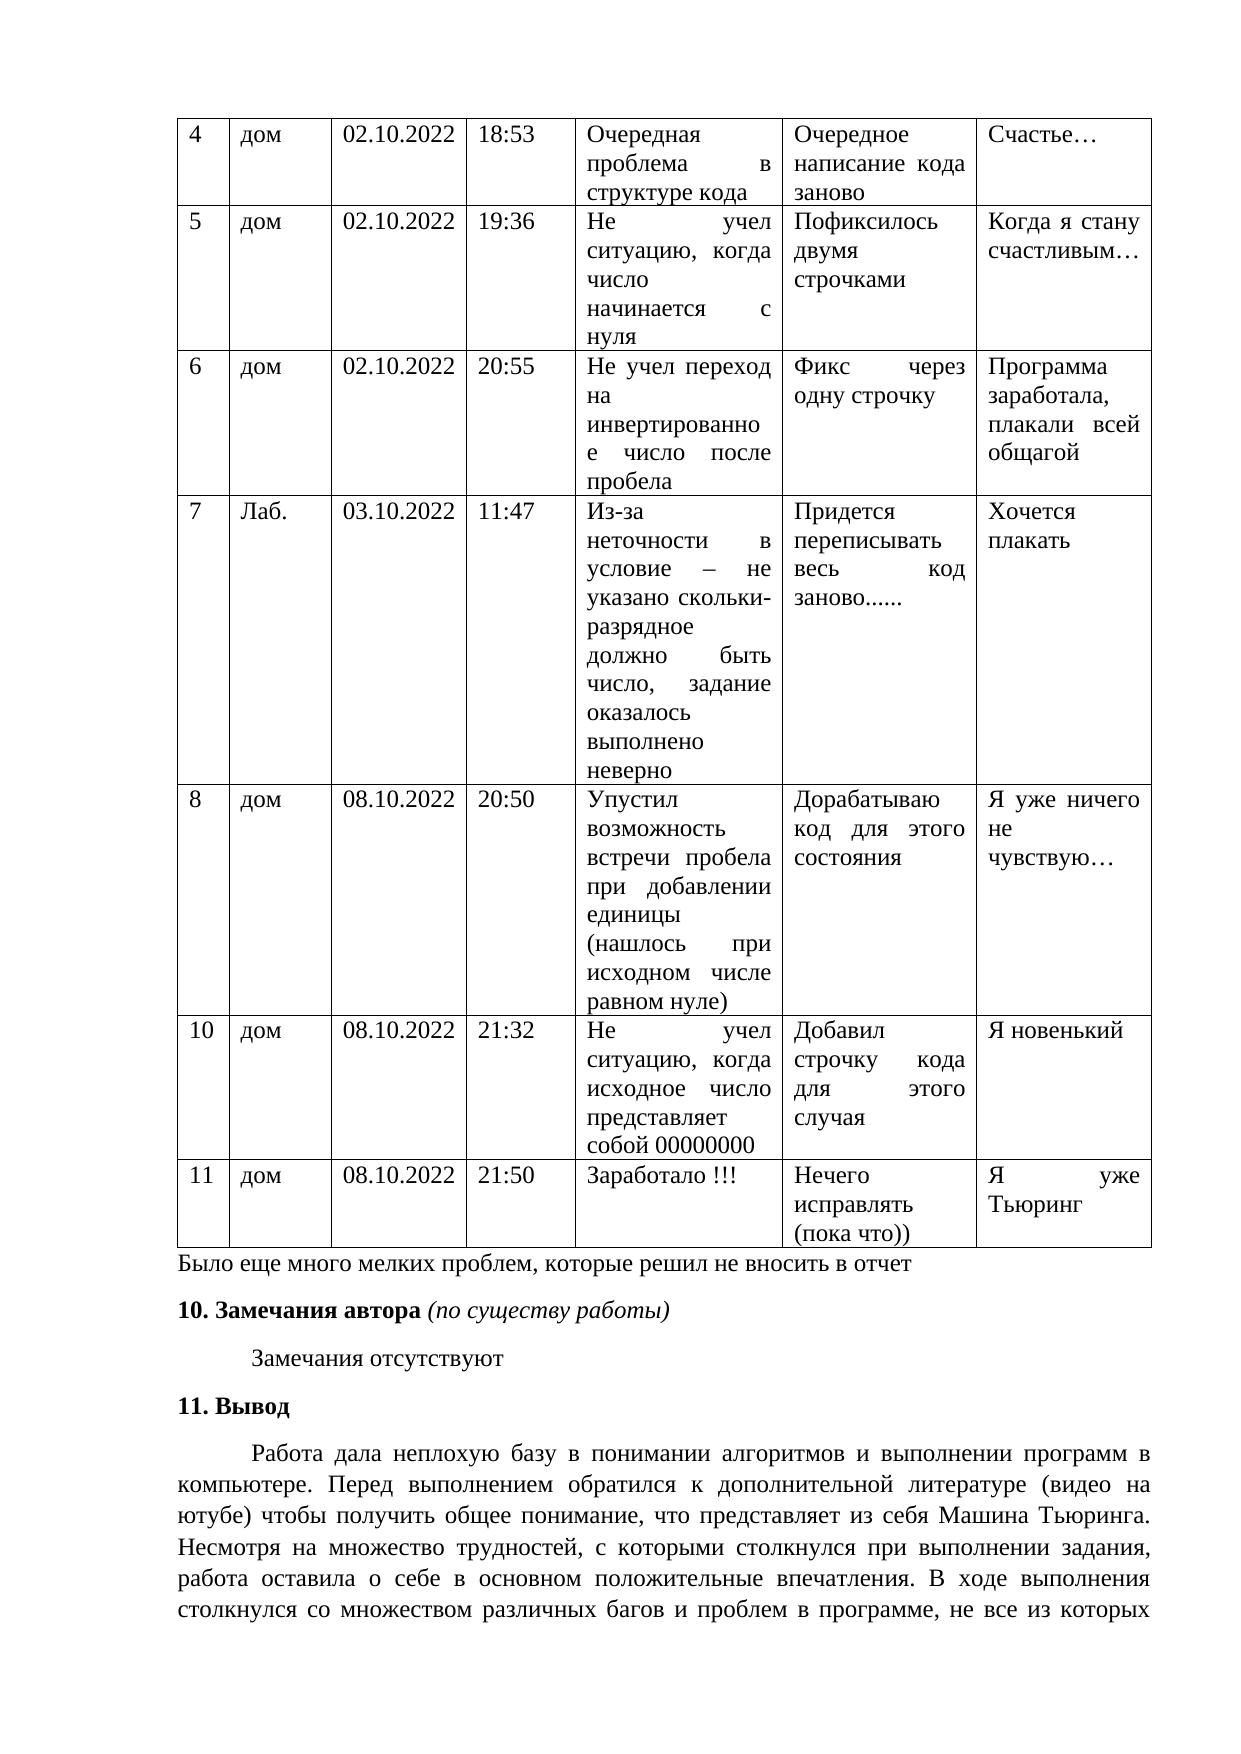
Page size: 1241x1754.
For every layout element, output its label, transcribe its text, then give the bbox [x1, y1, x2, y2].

table_cell 4 [178, 119, 229, 205]
table_cell Из-за неточности в условие – не указано скольки-разрядное должно быть число, задание оказалось выполнено неверно [576, 496, 782, 783]
table_cell Пофиксилось двумя строчками [783, 206, 976, 350]
table_cell Упустил возможность встречи пробела при добавлении единицы (нашлось при исходном числе равном нуле) [576, 785, 782, 1014]
table_cell Дорабатываю код для этого состояния [783, 785, 976, 1014]
table_cell Не учел переход на инвертированное число после пробела [576, 351, 782, 495]
table_cell Программа заработала, плакали всей общагой [977, 351, 1151, 495]
table_cell дом [230, 1160, 331, 1247]
table_cell 19:36 [467, 206, 575, 350]
table_cell 10 [178, 1016, 229, 1159]
text Замечания отсутствуют [177, 1343, 1152, 1372]
table_cell Я уже ничего не чувствую… [977, 785, 1151, 1014]
table_cell Лаб. [230, 496, 331, 783]
table_cell 02.10.2022 [332, 351, 466, 495]
table_cell Когда я стану счастливым… [977, 206, 1151, 350]
table_cell 08.10.2022 [332, 1016, 466, 1159]
table_cell 21:50 [467, 1160, 575, 1247]
table_cell дом [230, 119, 331, 205]
table_cell Хочется плакать [977, 496, 1151, 783]
table_cell 5 [178, 206, 229, 350]
text 11. Вывод [177, 1391, 1152, 1419]
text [177, 1438, 1152, 1622]
table_cell Заработало !!! [576, 1160, 782, 1247]
table_cell 11 [178, 1160, 229, 1247]
table_cell Я уже Тьюринг [977, 1160, 1151, 1247]
table_cell 02.10.2022 [332, 119, 466, 205]
table_cell 08.10.2022 [332, 785, 466, 1014]
table_cell 8 [178, 785, 229, 1014]
table_cell Придется переписывать весь код заново...... [783, 496, 976, 783]
table_cell 20:55 [467, 351, 575, 495]
table_cell дом [230, 785, 331, 1014]
table_cell Очередная проблема в структуре кода [576, 119, 782, 205]
table_cell 7 [178, 496, 229, 783]
table_cell Нечего исправлять (пока что)) [783, 1160, 976, 1247]
text 10. Замечания автора (по существу работы) [177, 1295, 1152, 1324]
table_cell Очередное написание кода заново [783, 119, 976, 205]
table_cell 03.10.2022 [332, 496, 466, 783]
table_cell 11:47 [467, 496, 575, 783]
table_cell Не учел ситуацию, когда число начинается с нуля [576, 206, 782, 350]
table_cell дом [230, 1016, 331, 1159]
table_cell дом [230, 206, 331, 350]
table_cell 20:50 [467, 785, 575, 1014]
table_cell 18:53 [467, 119, 575, 205]
text Было еще много мелких проблем, которые решил не вносить в отчет [177, 1248, 1152, 1276]
table_cell Фикс через одну строчку [783, 351, 976, 495]
table_cell Я новенький [977, 1016, 1151, 1159]
table_cell 08.10.2022 [332, 1160, 466, 1247]
table_cell 21:32 [467, 1016, 575, 1159]
table_cell 6 [178, 351, 229, 495]
table_cell Счастье… [977, 119, 1151, 205]
table_cell Добавил строчку кода для этого случая [783, 1016, 976, 1159]
table_cell 02.10.2022 [332, 206, 466, 350]
table_cell дом [230, 351, 331, 495]
table_cell Не учел ситуацию, когда исходное число представляет собой 00000000 [576, 1016, 782, 1159]
